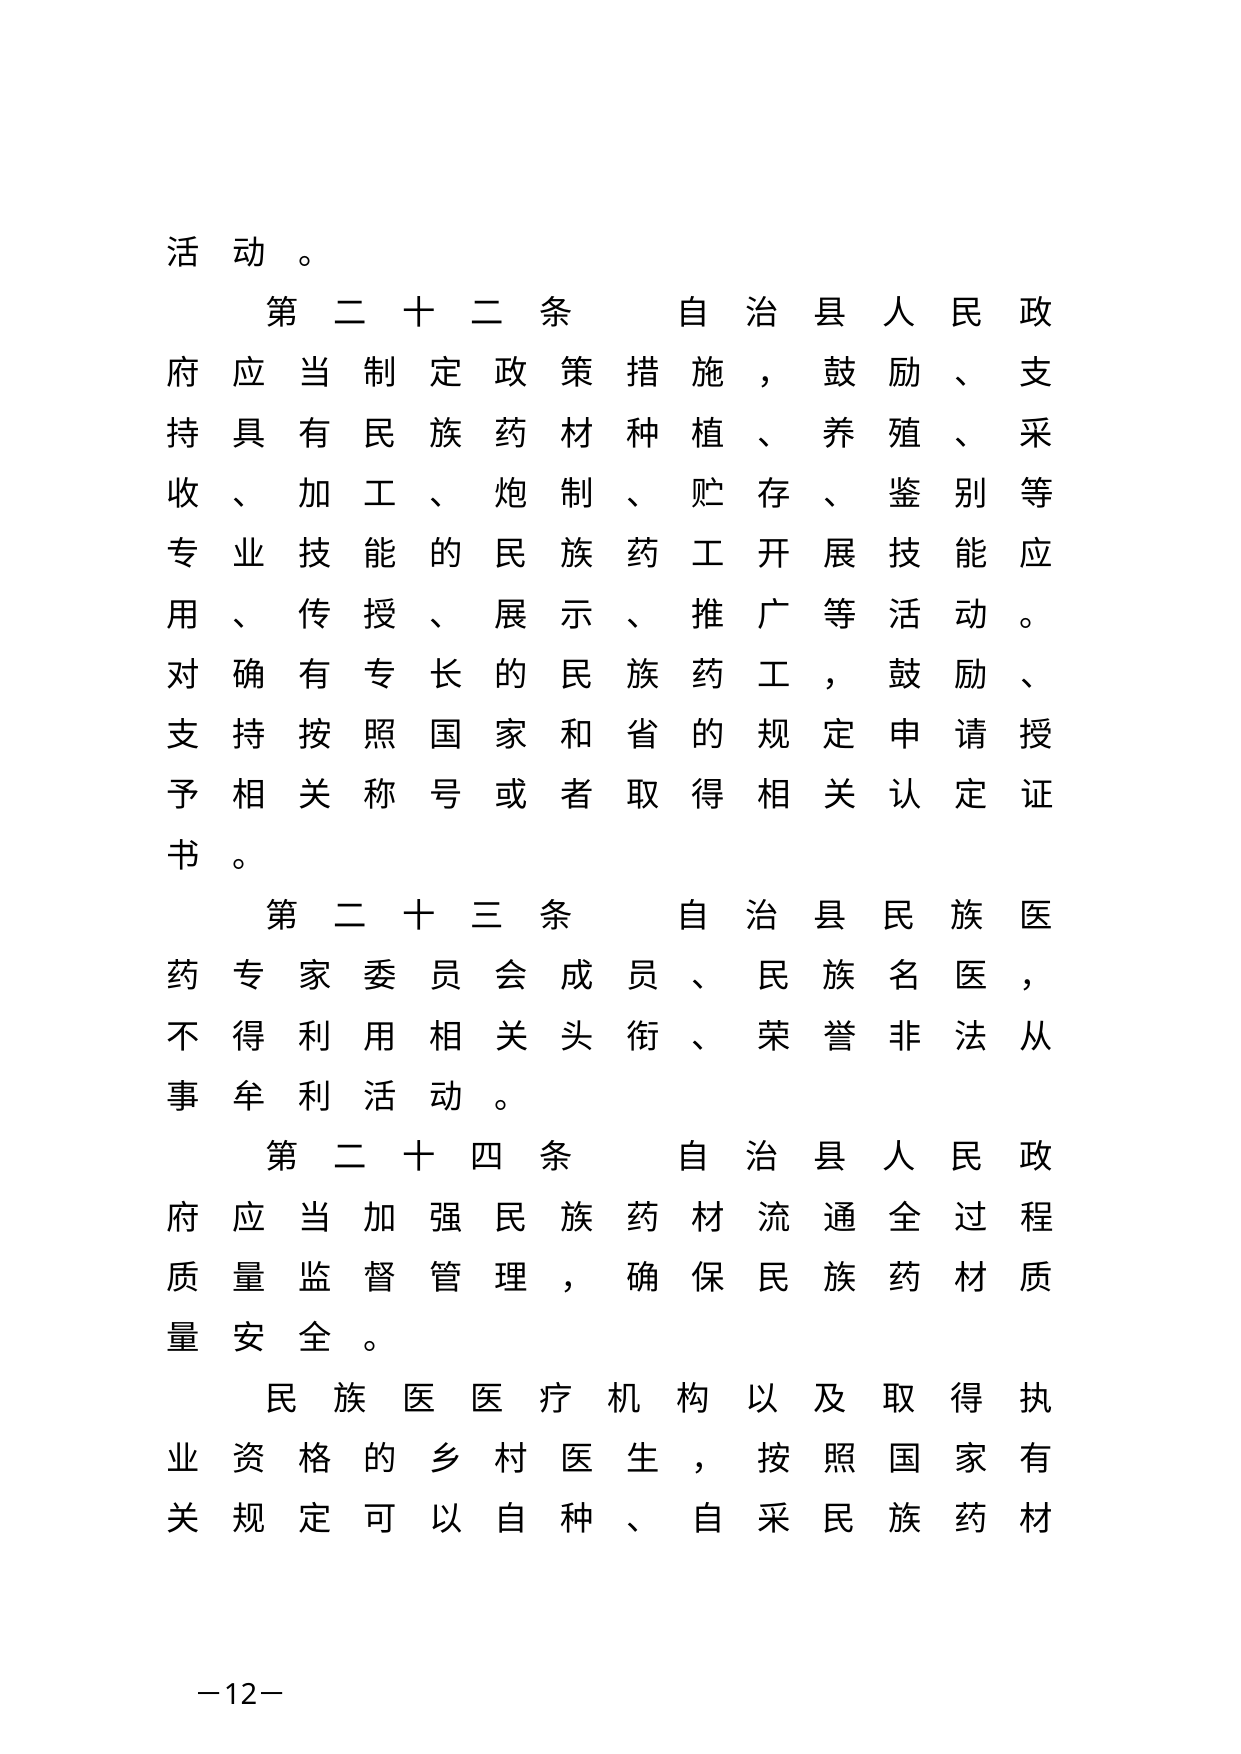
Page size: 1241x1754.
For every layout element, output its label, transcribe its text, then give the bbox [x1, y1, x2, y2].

text 第二十二条 自治县人民政府应当制定政策措施，鼓励、支持具有民族药材种植、养殖、采收、加工、炮制、贮存、鉴别等专业技能的民族药工开展技能应用、传授、展示、推广等活动。对确有专长的民族药工，鼓励、支持按照国家和省的规定申请授予相关称号或者取得相关认定证书。 [167, 280, 1085, 883]
text 第二十三条 自治县民族医药专家委员会成员、民族名医，不得利用相关头衔、荣誉非法从事牟利活动。 [167, 883, 1085, 1124]
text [167, 219, 1085, 280]
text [167, 1365, 1085, 1546]
text 第二十四条 自治县人民政府应当加强民族药材流通全过程质量监督管理，确保民族药材质量安全。 [167, 1124, 1085, 1365]
